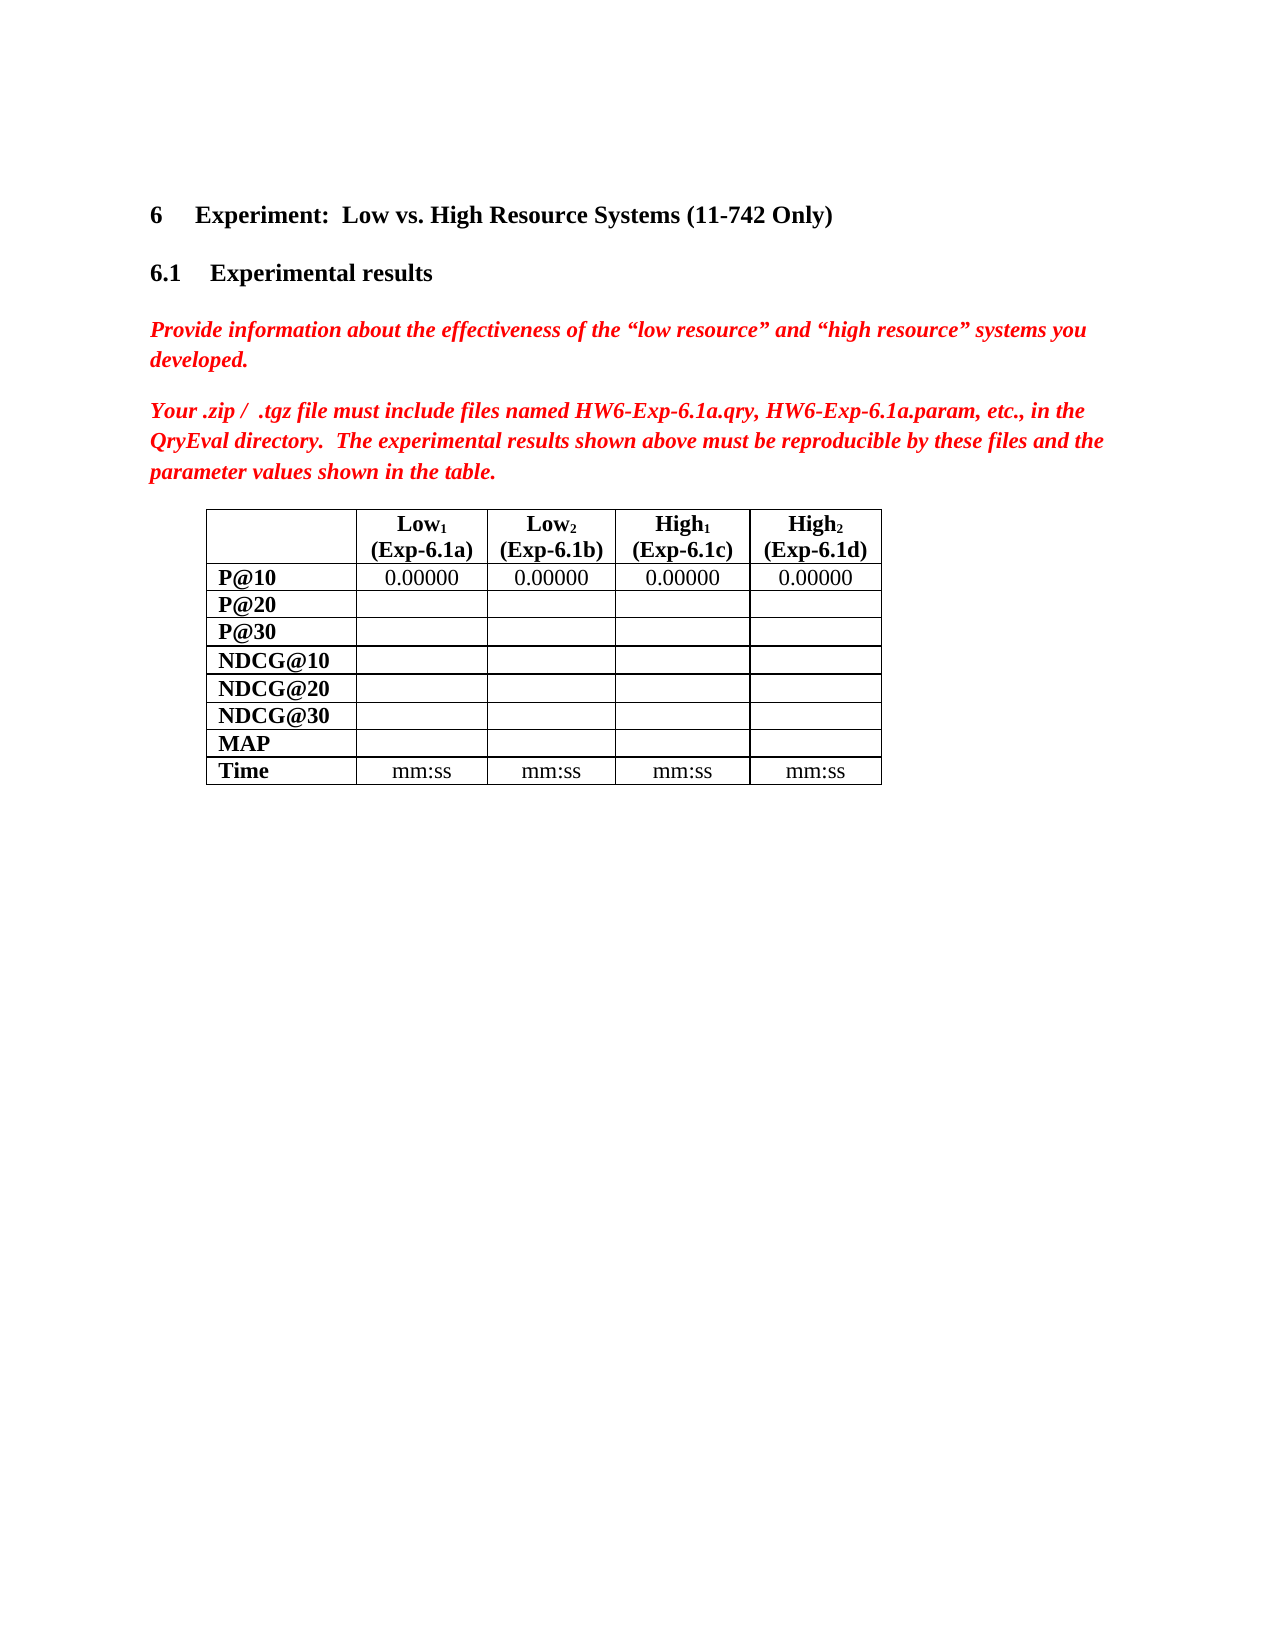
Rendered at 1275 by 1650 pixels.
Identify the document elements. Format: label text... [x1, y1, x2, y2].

table_cell [357, 647, 487, 673]
table_cell P@10 [207, 564, 356, 590]
table_cell mm:ss [616, 758, 749, 784]
table_cell [616, 703, 749, 729]
table_cell [616, 675, 749, 702]
table_cell mm:ss [488, 758, 615, 784]
table_cell [488, 591, 615, 617]
table_header High2 (Exp-6.1d) [751, 510, 881, 562]
subtitle Experiment: Low vs. High Resource Systems (11-742 Only) [150, 200, 1125, 229]
table_cell Time [207, 758, 356, 784]
table_cell mm:ss [751, 758, 881, 784]
text Your .zip / .tgz file must include files named HW6-Exp-6.1a.qry, HW6-Exp-6.1a.param, etc., in the QryEval directory. The experimental results shown above must be reproducible by these files and the parameter values shown in the table. [150, 397, 1125, 484]
table_cell [616, 730, 749, 756]
table_cell [751, 591, 881, 617]
table_cell [751, 730, 881, 756]
table_cell [751, 647, 881, 673]
table_cell NDCG@30 [207, 703, 356, 729]
table_cell [751, 675, 881, 702]
table_cell [488, 618, 615, 645]
table_cell [357, 618, 487, 645]
table_header Low1 (Exp-6.1a) [357, 510, 487, 562]
table_cell [751, 618, 881, 645]
table_cell P@20 [207, 591, 356, 617]
table_cell [357, 703, 487, 729]
table_cell 0.00000 [751, 564, 881, 590]
table_cell [357, 675, 487, 702]
table_cell [357, 591, 487, 617]
table_cell [616, 618, 749, 645]
table_cell [488, 647, 615, 673]
table_cell [488, 703, 615, 729]
subtitle Experimental results [150, 258, 1125, 287]
table_header Low2 (Exp-6.1b) [488, 510, 615, 562]
table_cell P@30 [207, 618, 356, 645]
table_cell MAP [207, 730, 356, 756]
table_cell NDCG@20 [207, 675, 356, 702]
text Provide information about the effectiveness of the “low resource” and “high resource” systems you developed. [150, 316, 1125, 373]
table_cell mm:ss [357, 758, 487, 784]
table_cell 0.00000 [488, 564, 615, 590]
table_cell 0.00000 [616, 564, 749, 590]
table_cell [616, 647, 749, 673]
table_cell 0.00000 [357, 564, 487, 590]
table_cell [751, 703, 881, 729]
table_cell [488, 675, 615, 702]
table_cell [616, 591, 749, 617]
table_cell NDCG@10 [207, 647, 356, 673]
table_header [207, 510, 356, 562]
table_header High1 (Exp-6.1c) [616, 510, 749, 562]
table_cell [357, 730, 487, 756]
table_cell [488, 730, 615, 756]
